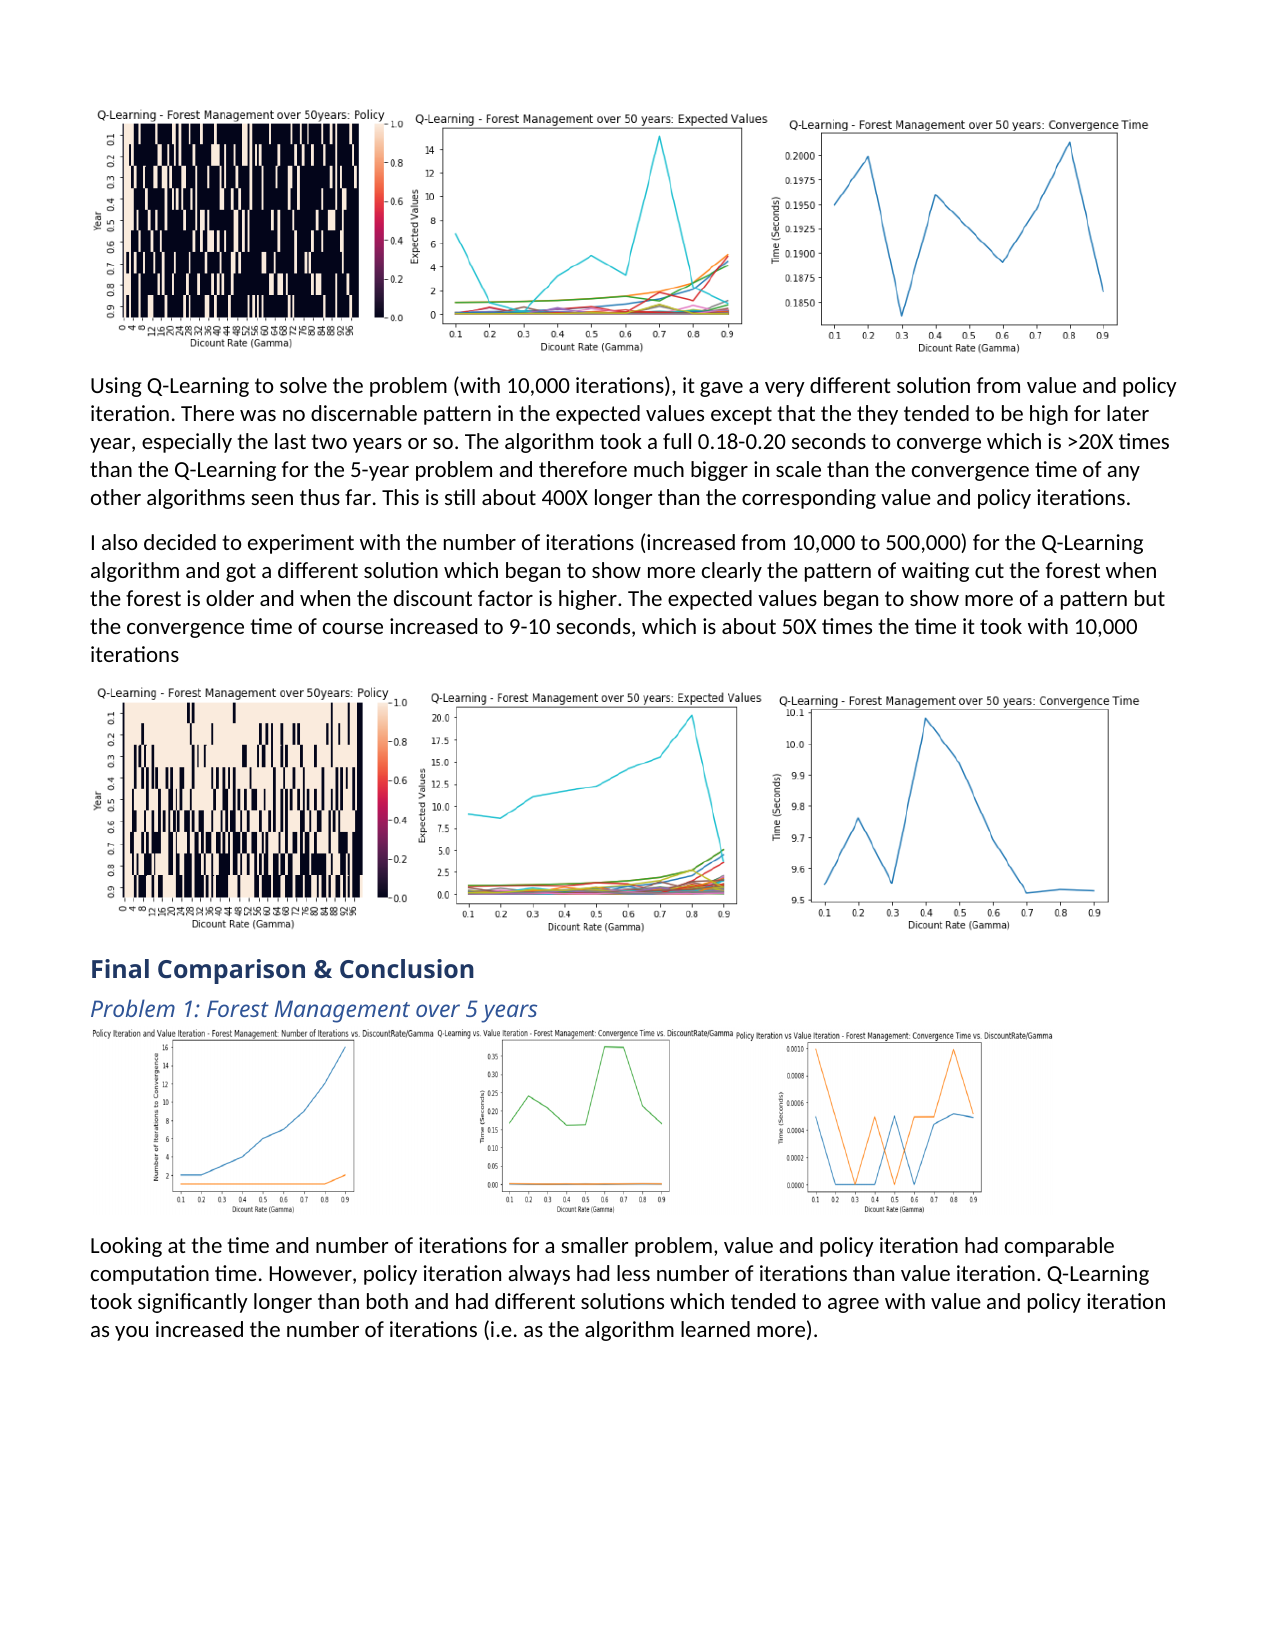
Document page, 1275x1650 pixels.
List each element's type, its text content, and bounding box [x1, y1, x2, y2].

picture [90, 684, 1143, 936]
picture [90, 1026, 1055, 1215]
subtitle Final Comparison & Conclusion [90, 952, 1185, 986]
subtitle Problem 1: Forest Management over 5 years [90, 993, 1185, 1024]
picture [90, 105, 1151, 355]
text Using Q-Learning to solve the problem (with 10,000 iterations), it gave a very different solution from value and policy iteration. There was no discernable pattern in the expected values except that the they tended to be high for later year, especially the last two years or so. The algorithm took a full 0.18-0.20 seconds to converge which is >20X times than the Q-Learning for the 5-year problem and therefore much bigger in scale than the convergence time of any other algorithms seen thus far. This is still about 400X longer than the corresponding value and policy iterations. [90, 371, 1185, 511]
text I also decided to experiment with the number of iterations (increased from 10,000 to 500,000) for the Q-Learning algorithm and got a different solution which began to show more clearly the pattern of waiting cut the forest when the forest is older and when the discount factor is higher. The expected values began to show more of a pattern but the convergence time of course increased to 9-10 seconds, which is about 50X times the time it took with 10,000 iterations [90, 528, 1185, 668]
text Looking at the time and number of iterations for a smaller problem, value and policy iteration had comparable computation time. However, policy iteration always had less number of iterations than value iteration. Q-Learning took significantly longer than both and had different solutions which tended to agree with value and policy iteration as you increased the number of iterations (i.e. as the algorithm learned more). [90, 1231, 1185, 1343]
